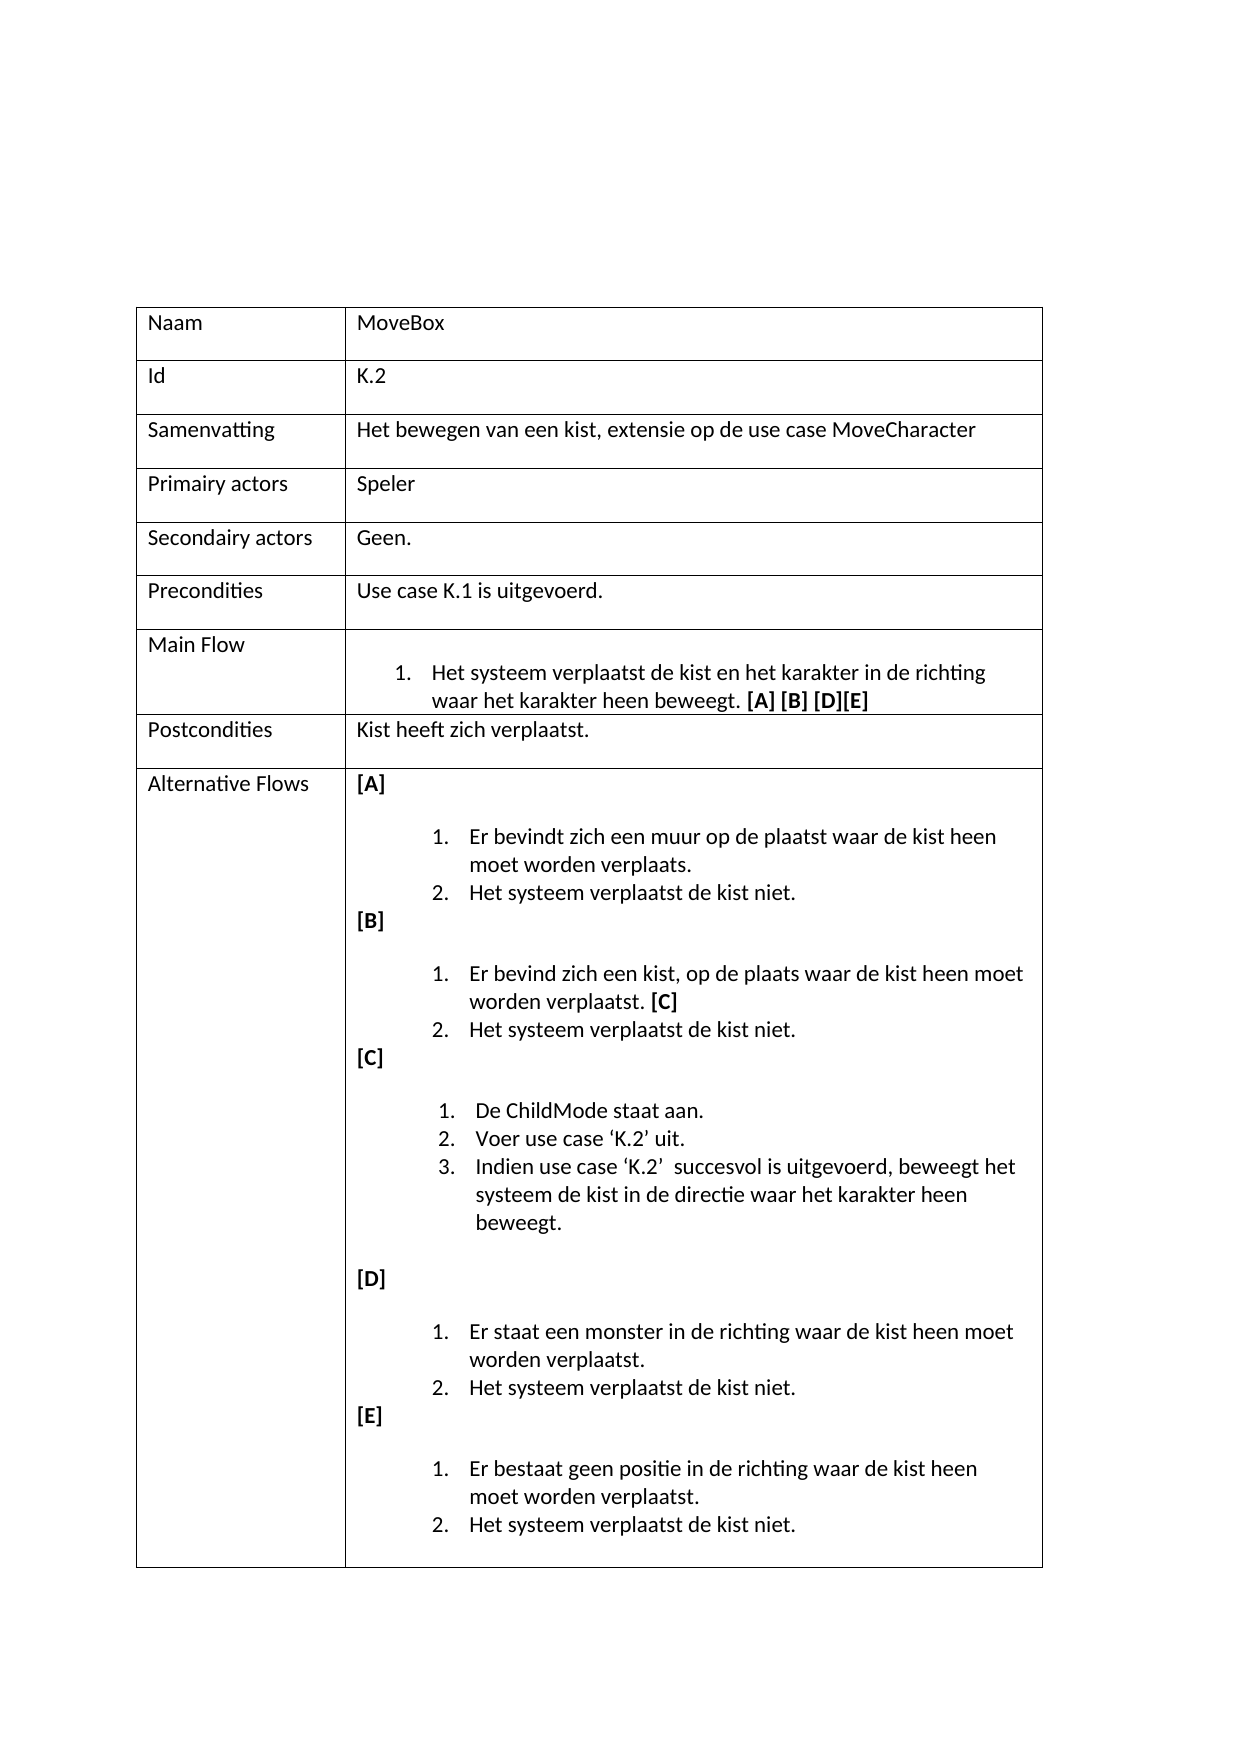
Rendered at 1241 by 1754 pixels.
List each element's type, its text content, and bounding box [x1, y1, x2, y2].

table_cell Secondairy actors [137, 523, 345, 575]
table_cell Geen. [346, 523, 1042, 575]
table_cell Alternative Flows [137, 769, 345, 1567]
table_cell Main Flow [137, 630, 345, 714]
table_cell Primairy actors [137, 469, 345, 522]
table_header MoveBox [346, 308, 1042, 360]
table_cell K.2 [346, 361, 1042, 414]
table_cell Samenvatting [137, 415, 345, 468]
table_header Naam [137, 308, 345, 360]
table_cell Het systeem verplaatst de kist en het karakter in de richting waar het karakter heen beweegt. [A] [B] [D][E] [346, 630, 1042, 714]
table_cell Speler [346, 469, 1042, 522]
table_cell Kist heeft zich verplaatst. [346, 715, 1042, 768]
table_cell [A] Er bevindt zich een muur op de plaatst waar de kist heen moet worden verplaats. Het systeem verplaatst de kist niet. [B] Er bevind zich een kist, op de plaats waar de kist heen moet worden verplaatst. [C] Het systeem verplaatst de kist niet. [C] De ChildMode staat aan. Voer use case ‘K.2’ uit. Indien use case ‘K.2’ succesvol is uitgevoerd, beweegt het systeem de kist in de directie waar het karakter heen beweegt. [D] Er staat een monster in de richting waar de kist heen moet worden verplaatst. Het systeem verplaatst de kist niet. [E] Er bestaat geen positie in de richting waar de kist heen moet worden verplaatst. Het systeem verplaatst de kist niet. [346, 769, 1042, 1567]
table_cell Use case K.1 is uitgevoerd. [346, 576, 1042, 629]
table_cell Het bewegen van een kist, extensie op de use case MoveCharacter [346, 415, 1042, 468]
table_cell Postcondities [137, 715, 345, 768]
table_cell Id [137, 361, 345, 414]
table_cell Precondities [137, 576, 345, 629]
